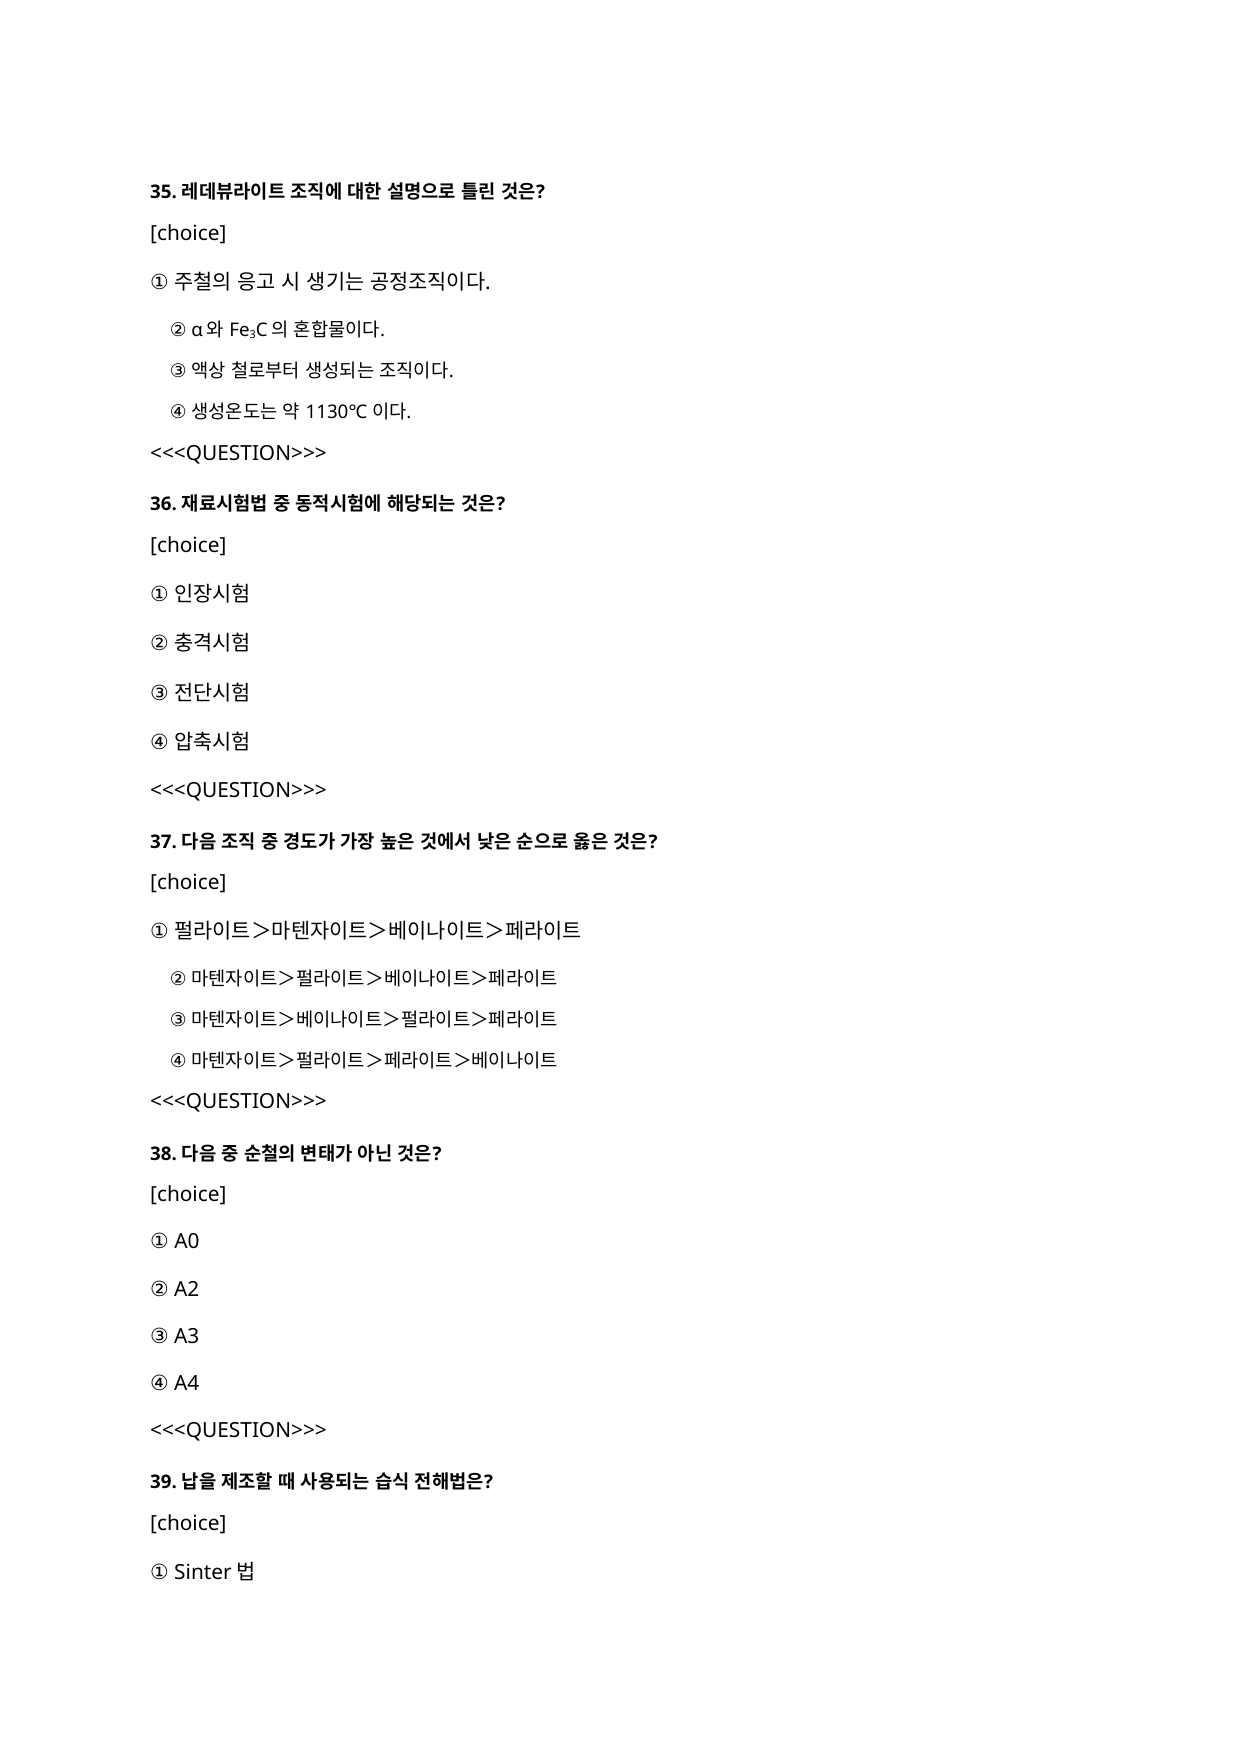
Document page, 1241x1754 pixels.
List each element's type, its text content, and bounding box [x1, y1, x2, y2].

text ② A2 [150, 1274, 1090, 1302]
text ① 펄라이트＞마텐자이트＞베이나이트＞페라이트 [150, 914, 1090, 945]
text ④ 생성온도는 약 1130℃ 이다. [150, 397, 1090, 424]
text <<<QUESTION>>> [150, 438, 1090, 466]
text <<<QUESTION>>> [150, 775, 1090, 803]
text [choice] [150, 530, 1090, 558]
text [choice] [150, 867, 1090, 896]
text ① A0 [150, 1226, 1090, 1255]
text ① 인장시험 [150, 577, 1090, 608]
text <<<QUESTION>>> [150, 1416, 1090, 1444]
text <<<QUESTION>>> [150, 1087, 1090, 1115]
text ② 충격시험 [150, 627, 1090, 657]
text ② α와 Fe3C의 혼합물이다. [150, 315, 1090, 342]
text ④ 압축시험 [150, 725, 1090, 756]
text 36. 재료시험법 중 동적시험에 해당되는 것은? [150, 489, 1090, 516]
text ① Sinter법 [150, 1555, 1090, 1586]
text ③ 전단시험 [150, 676, 1090, 706]
text ③ A3 [150, 1321, 1090, 1349]
text ④ A4 [150, 1368, 1090, 1397]
text 37. 다음 조직 중 경도가 가장 높은 것에서 낮은 순으로 옳은 것은? [150, 826, 1090, 853]
text ① 주철의 응고 시 생기는 공정조직이다. [150, 265, 1090, 296]
text [choice] [150, 218, 1090, 247]
text [choice] [150, 1508, 1090, 1536]
text 38. 다음 중 순철의 변태가 아닌 것은? [150, 1138, 1090, 1165]
text ② 마텐자이트＞펄라이트＞베이나이트＞페라이트 [150, 964, 1090, 991]
text ④ 마텐자이트＞펄라이트＞페라이트＞베이나이트 [150, 1046, 1090, 1073]
text 35. 레데뷰라이트 조직에 대한 설명으로 틀린 것은? [150, 177, 1090, 204]
text ③ 마텐자이트＞베이나이트＞펄라이트＞페라이트 [150, 1005, 1090, 1032]
text [choice] [150, 1179, 1090, 1207]
text 39. 납을 제조할 때 사용되는 습식 전해법은? [150, 1467, 1090, 1494]
text ③ 액상 철로부터 생성되는 조직이다. [150, 356, 1090, 383]
